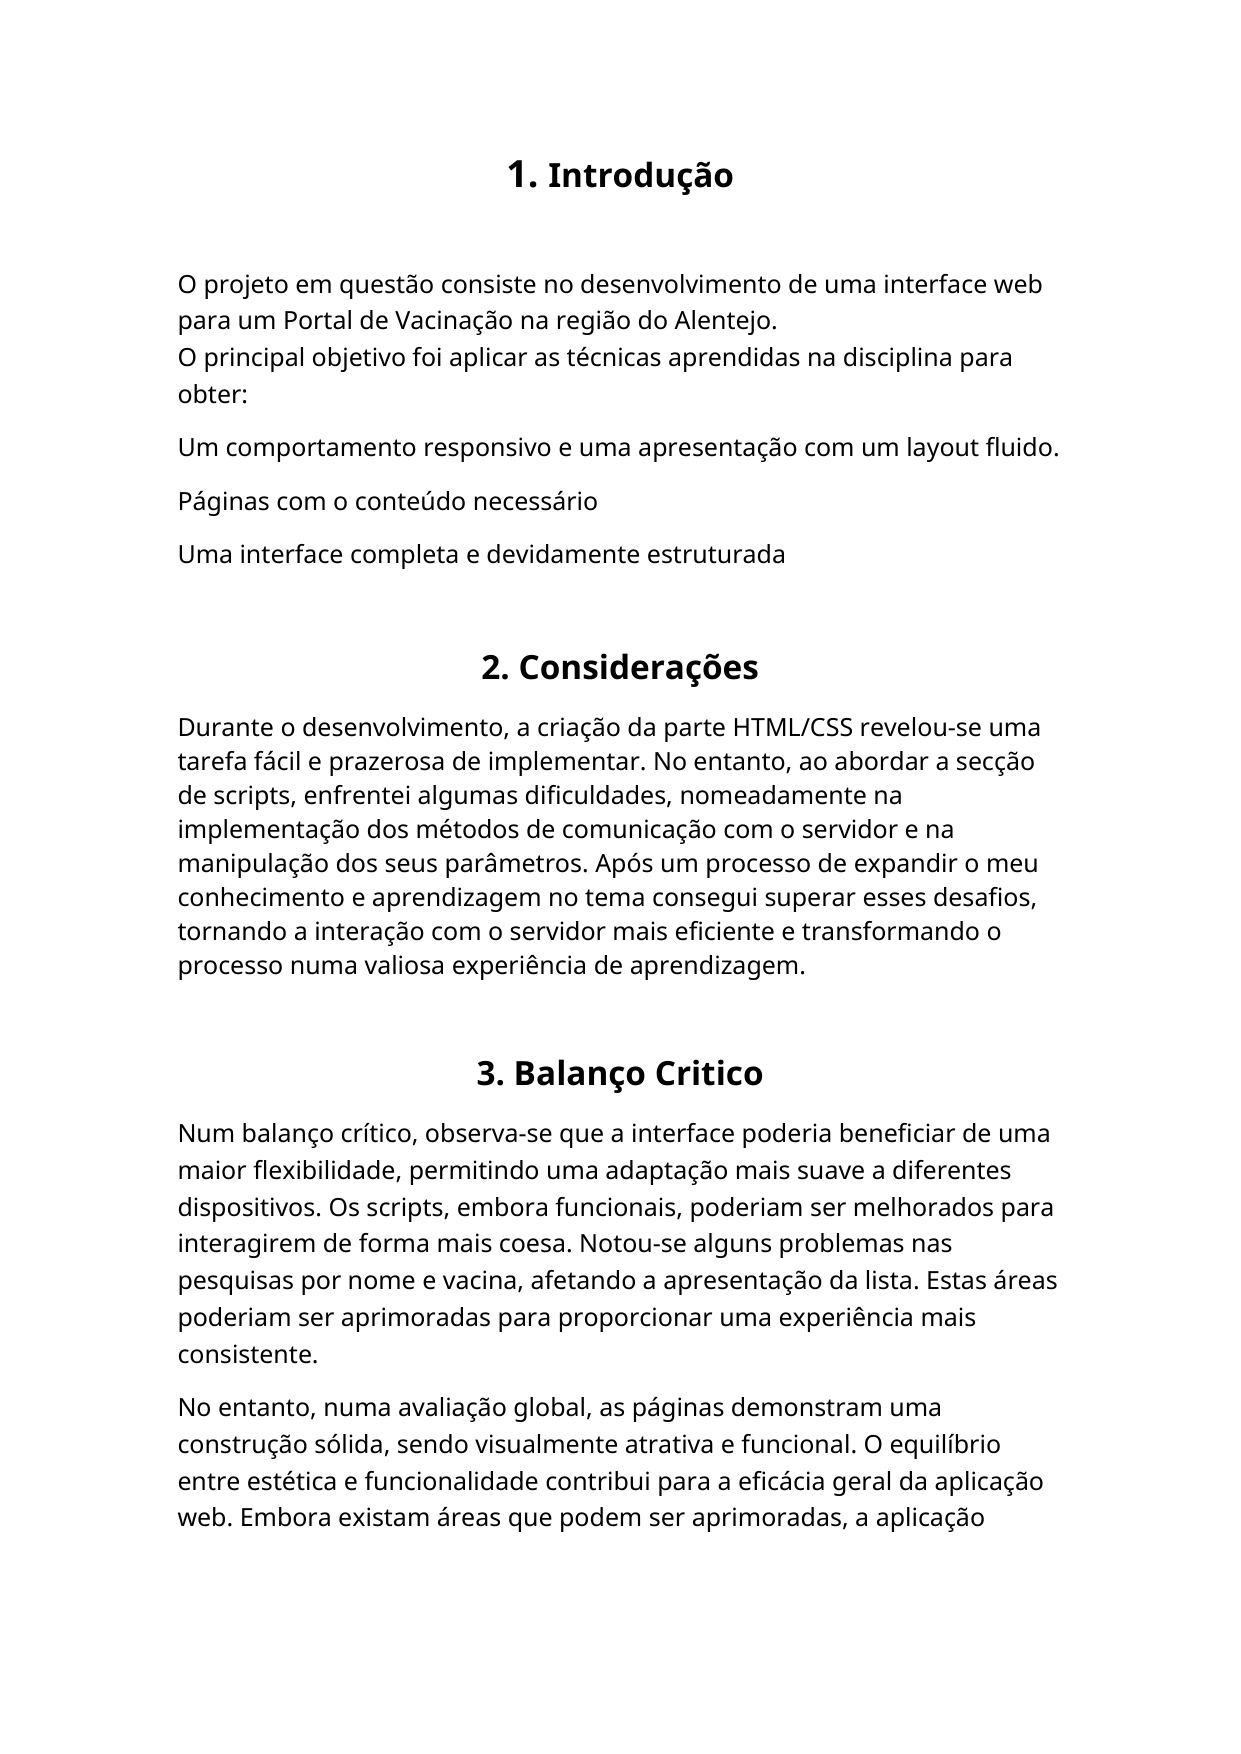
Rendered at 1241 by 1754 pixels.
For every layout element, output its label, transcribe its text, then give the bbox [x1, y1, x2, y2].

text Durante o desenvolvimento, a criação da parte HTML/CSS revelou-se uma tarefa fácil e prazerosa de implementar. No entanto, ao abordar a secção de scripts, enfrentei algumas dificuldades, nomeadamente na implementação dos métodos de comunicação com o servidor e na manipulação dos seus parâmetros. Após um processo de expandir o meu conhecimento e aprendizagem no tema consegui superar esses desafios, tornando a interação com o servidor mais eficiente e transformando o processo numa valiosa experiência de aprendizagem. [177, 709, 1052, 982]
text Uma interface completa e devidamente estruturada [177, 537, 1063, 571]
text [177, 1390, 1063, 1534]
text 1. Introdução [177, 148, 1063, 199]
text Páginas com o conteúdo necessário [177, 483, 1063, 517]
text 3. Balanço Critico [177, 1050, 1063, 1095]
text 2. Considerações [177, 644, 1063, 689]
text O projeto em questão consiste no desenvolvimento de uma interface web para um Portal de Vacinação na região do Alentejo. O principal objetivo foi aplicar as técnicas aprendidas na disciplina para obter: [177, 266, 1063, 411]
text Um comportamento responsivo e uma apresentação com um layout fluido. [177, 430, 1063, 464]
text Num balanço crítico, observa-se que a interface poderia beneficiar de uma maior flexibilidade, permitindo uma adaptação mais suave a diferentes dispositivos. Os scripts, embora funcionais, poderiam ser melhorados para interagirem de forma mais coesa. Notou-se alguns problemas nas pesquisas por nome e vacina, afetando a apresentação da lista. Estas áreas poderiam ser aprimoradas para proporcionar uma experiência mais consistente. [177, 1116, 1063, 1370]
